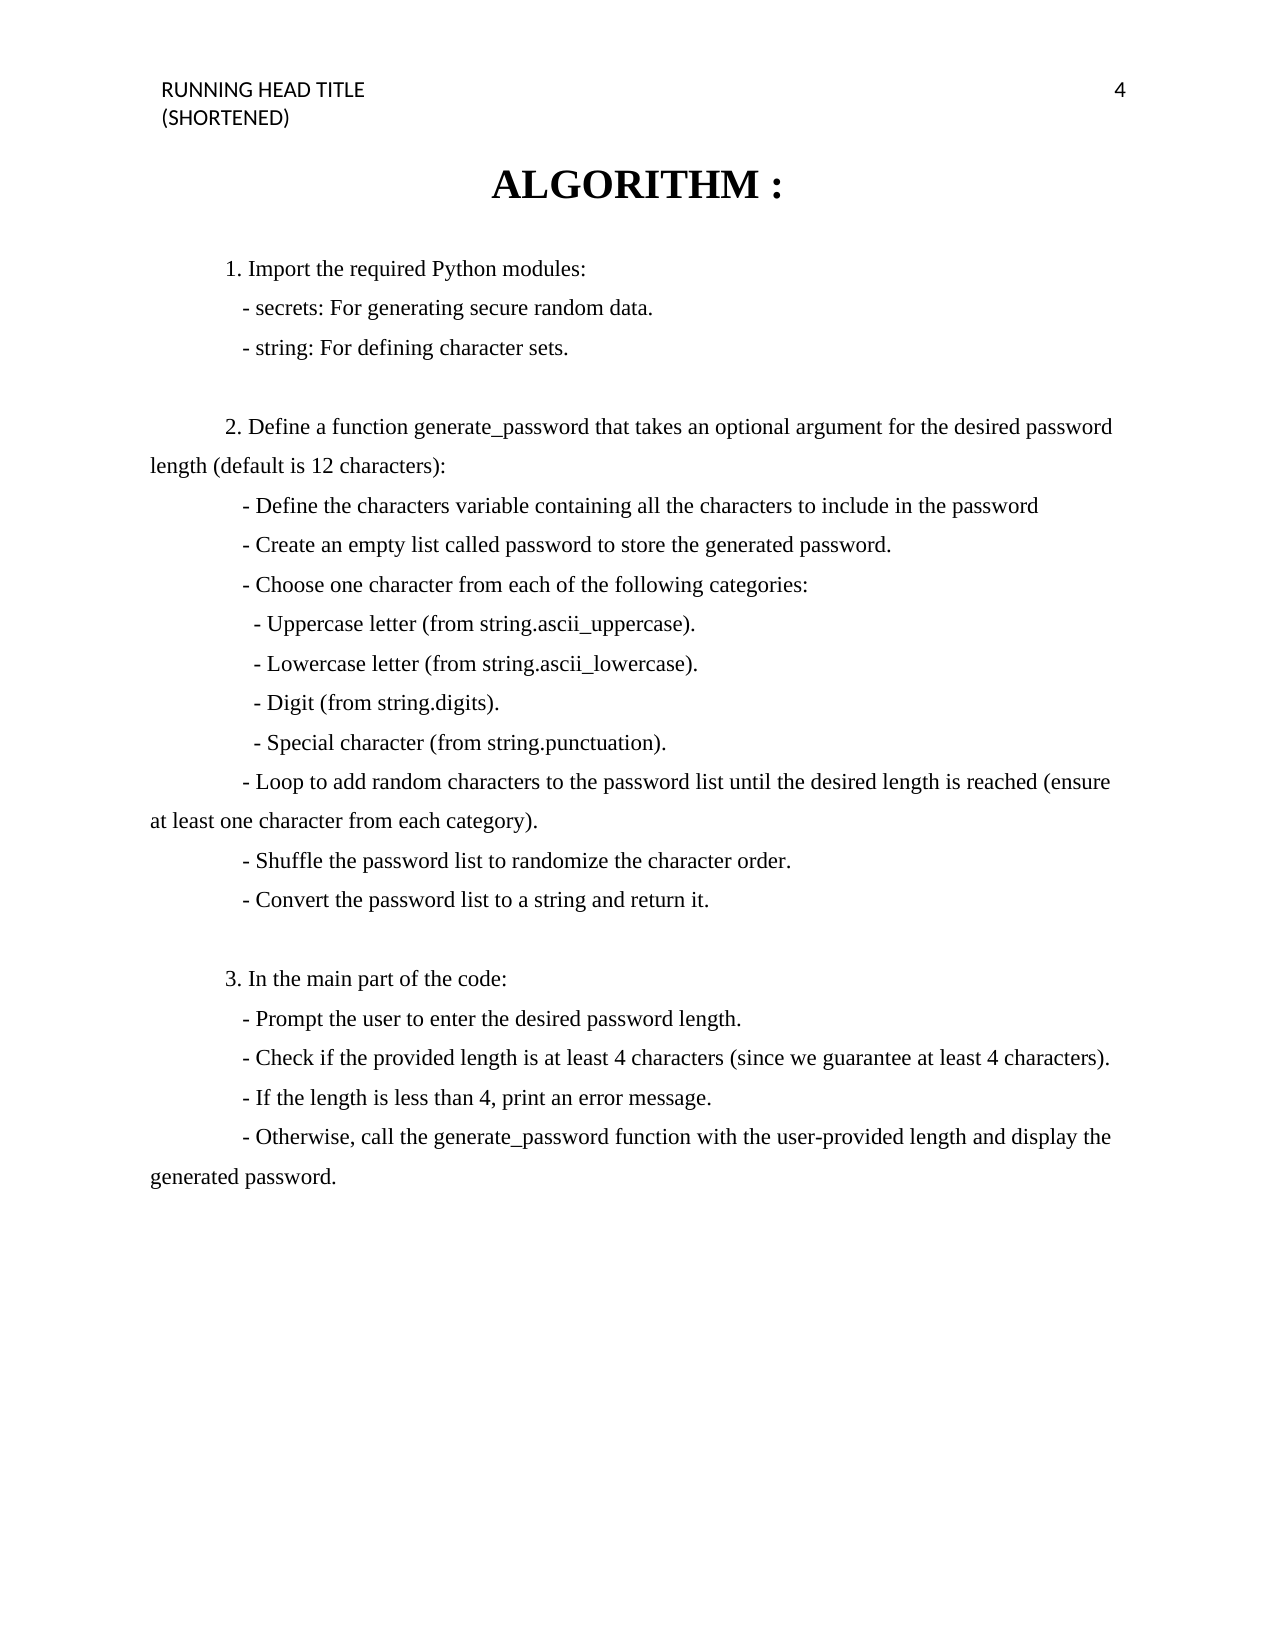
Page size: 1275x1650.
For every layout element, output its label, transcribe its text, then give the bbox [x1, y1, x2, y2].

text - Check if the provided length is at least 4 characters (since we guarantee at least 4 characters). [150, 1044, 1125, 1071]
text - Otherwise, call the generate_password function with the user-provided length and display the generated password. [150, 1123, 1125, 1189]
text 2. Define a function generate_password that takes an optional argument for the desired password length (default is 12 characters): [150, 413, 1125, 479]
text - Loop to add random characters to the password list until the desired length is reached (ensure at least one character from each category). [150, 768, 1125, 834]
text - Shuffle the password list to randomize the character order. [150, 847, 1125, 873]
text - string: For defining character sets. [150, 334, 1125, 360]
text - Uppercase letter (from string.ascii_uppercase). [150, 610, 1125, 637]
text - Lowercase letter (from string.ascii_lowercase). [150, 650, 1125, 676]
text - secrets: For generating secure random data. [150, 294, 1125, 321]
text - Special character (from string.punctuation). [150, 729, 1125, 755]
text 3. In the main part of the code: [150, 966, 1125, 992]
text ALGORITHM : [150, 159, 1125, 207]
text - Choose one character from each of the following categories: [150, 571, 1125, 597]
text - Digit (from string.digits). [150, 689, 1125, 716]
text - Convert the password list to a string and return it. [150, 887, 1125, 913]
text - Define the characters variable containing all the characters to include in the password [150, 492, 1125, 518]
text - Create an empty list called password to store the generated password. [150, 531, 1125, 558]
text - Prompt the user to enter the desired password length. [150, 1005, 1125, 1031]
text 1. Import the required Python modules: [150, 255, 1125, 281]
text - If the length is less than 4, print an error message. [150, 1084, 1125, 1110]
